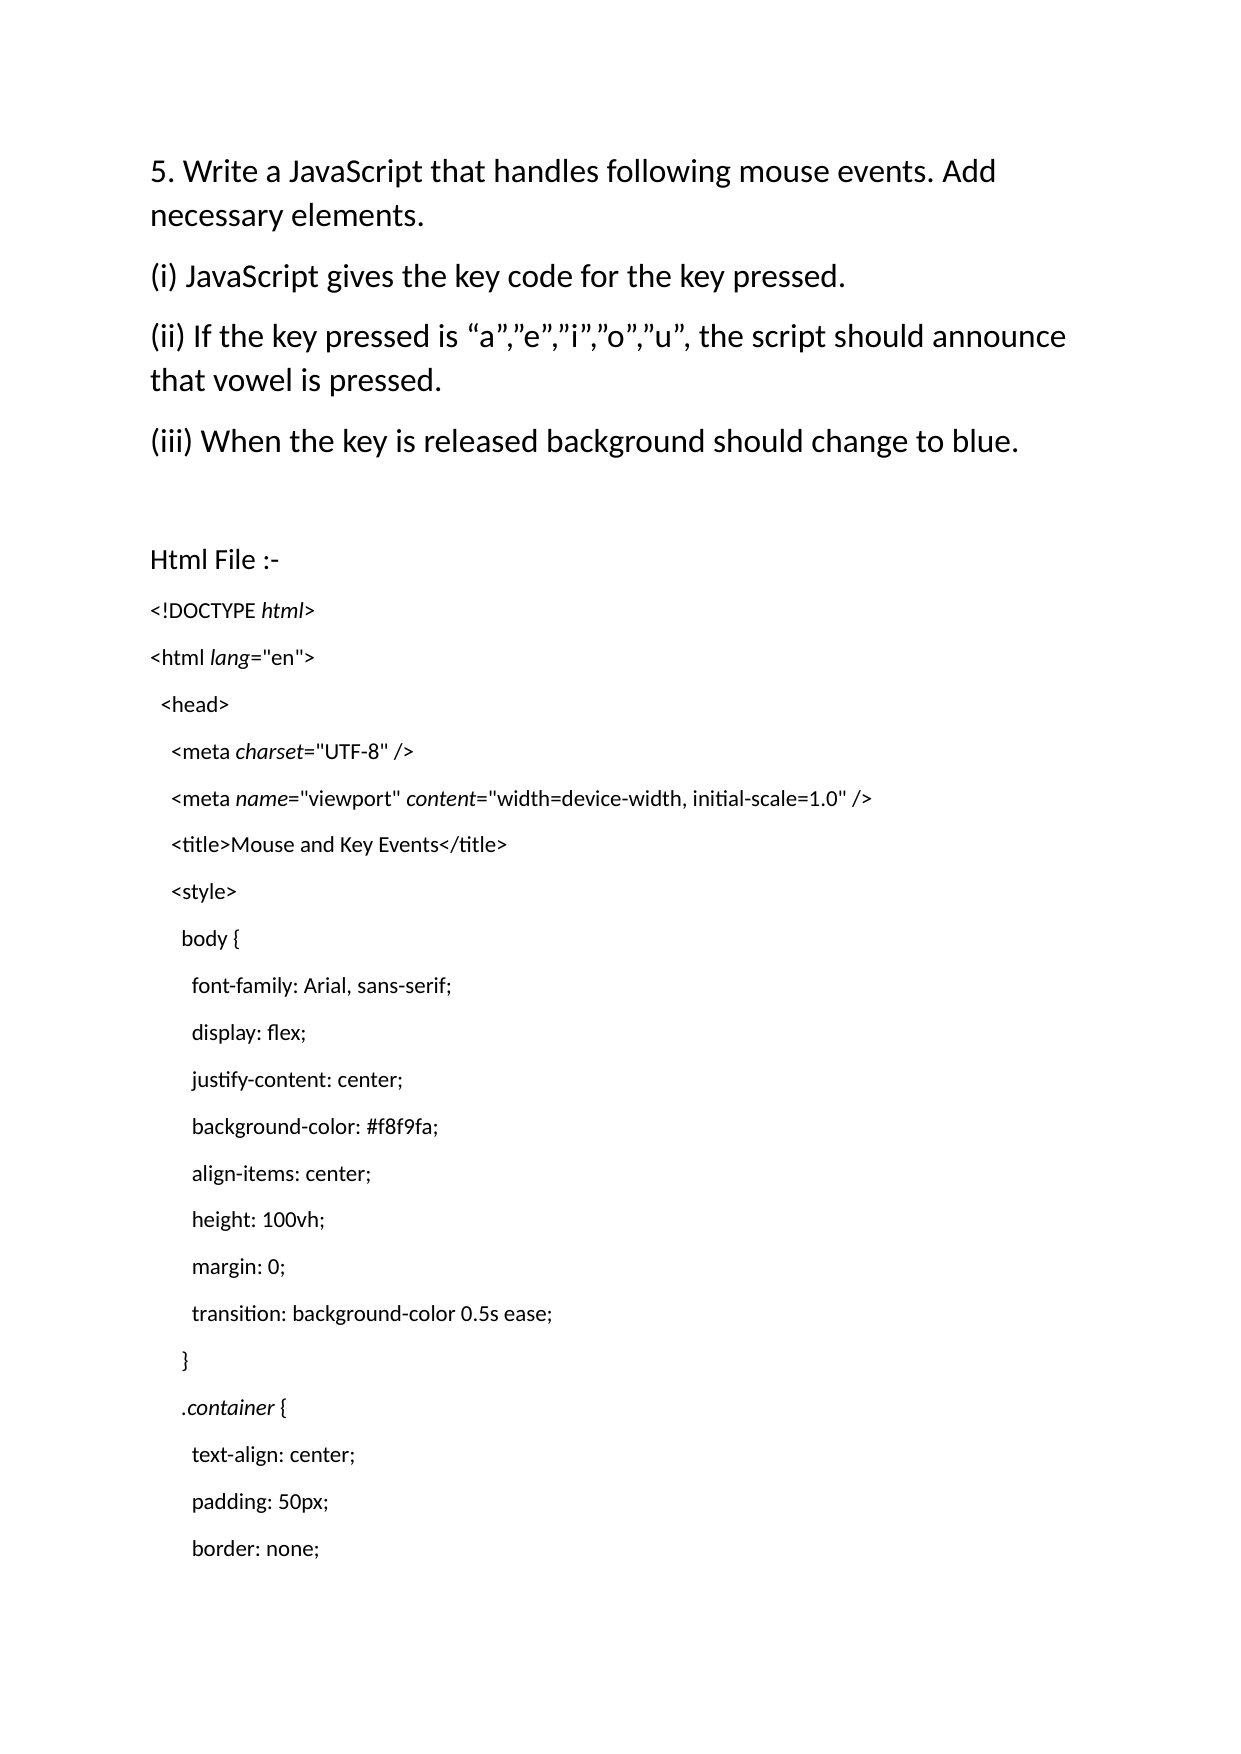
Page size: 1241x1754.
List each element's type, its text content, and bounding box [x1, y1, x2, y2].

text justify-content: center; [150, 1065, 1090, 1093]
text (i) JavaScript gives the key code for the key pressed. [150, 254, 1090, 295]
text padding: 50px; [150, 1487, 1090, 1515]
text 5. Write a JavaScript that handles following mouse events. Add necessary elements. [150, 150, 1090, 235]
text (iii) When the key is released background should change to blue. [150, 420, 1090, 461]
text .container { [150, 1393, 1090, 1421]
text <html lang="en"> [150, 643, 1090, 671]
text <meta name="viewport" content="width=device-width, initial-scale=1.0" /> [150, 784, 1090, 812]
text (ii) If the key pressed is “a”,”e”,”i”,”o”,”u”, the script should announce that vowel is pressed. [150, 315, 1090, 400]
text <style> [150, 877, 1090, 905]
text Html File :- [150, 541, 1090, 577]
text body { [150, 924, 1090, 952]
text margin: 0; [150, 1252, 1090, 1280]
text <title>Mouse and Key Events</title> [150, 831, 1090, 858]
text transition: background-color 0.5s ease; [150, 1299, 1090, 1327]
text } [150, 1346, 1090, 1374]
text <meta charset="UTF-8" /> [150, 737, 1090, 765]
text height: 100vh; [150, 1206, 1090, 1233]
text text-align: center; [150, 1440, 1090, 1468]
text <!DOCTYPE html> [150, 596, 1090, 624]
text display: flex; [150, 1018, 1090, 1046]
text <head> [150, 690, 1090, 718]
text background-color: #f8f9fa; [150, 1112, 1090, 1140]
text border: none; [150, 1534, 1090, 1562]
text align-items: center; [150, 1159, 1090, 1187]
text font-family: Arial, sans-serif; [150, 971, 1090, 999]
